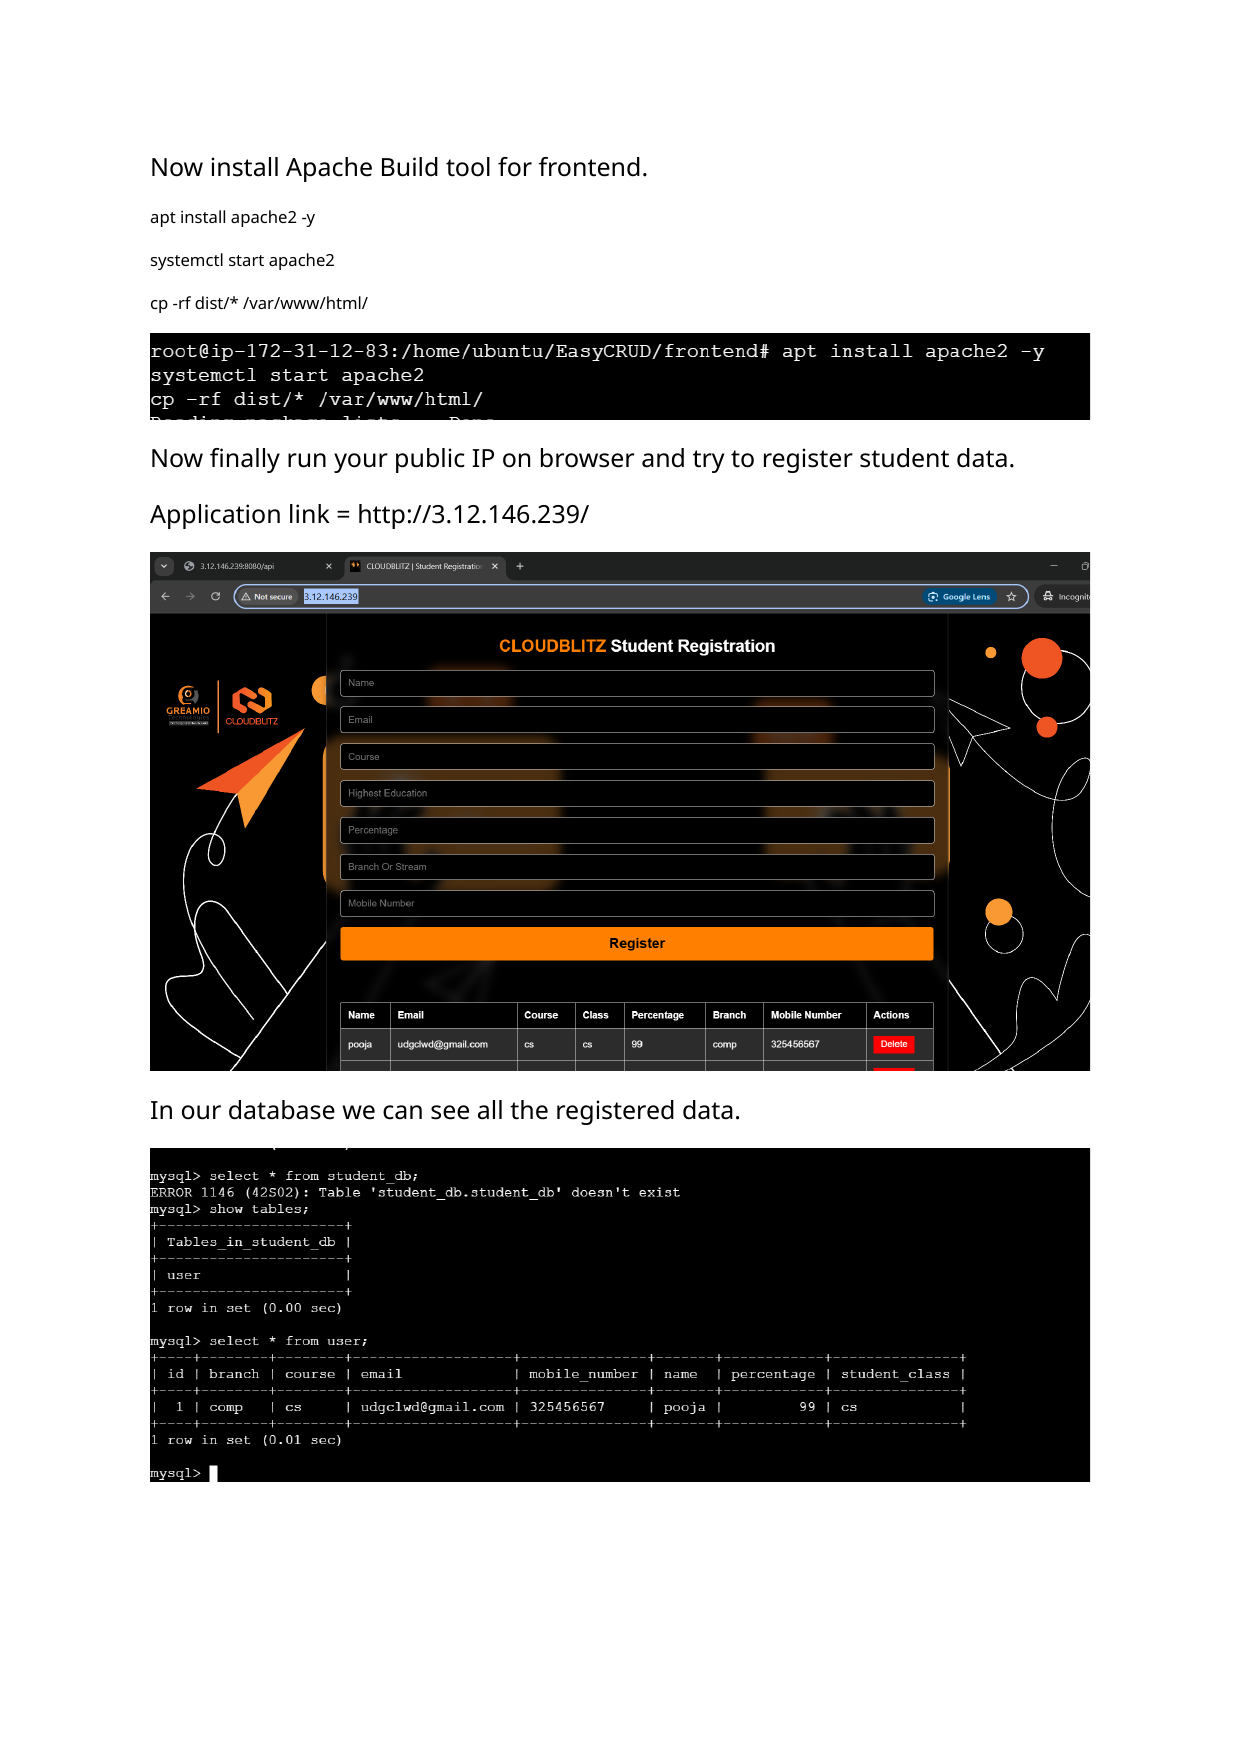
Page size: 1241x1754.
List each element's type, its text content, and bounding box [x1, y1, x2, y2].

text apt install apache2 -y [150, 206, 1090, 228]
picture [150, 1148, 1091, 1483]
text cp -rf dist/* /var/www/html/ [150, 291, 1090, 314]
picture [150, 552, 1091, 1071]
text In our database we can see all the registered data. [150, 1092, 1090, 1126]
text Now install Apache Build tool for frontend. [150, 150, 1090, 184]
text systemctl start apache2 [150, 248, 1090, 271]
picture [150, 333, 1091, 420]
text Now finally run your public IP on browser and try to register student data. [150, 441, 1090, 475]
text Application link = http://3.12.146.239/ [150, 497, 1090, 531]
